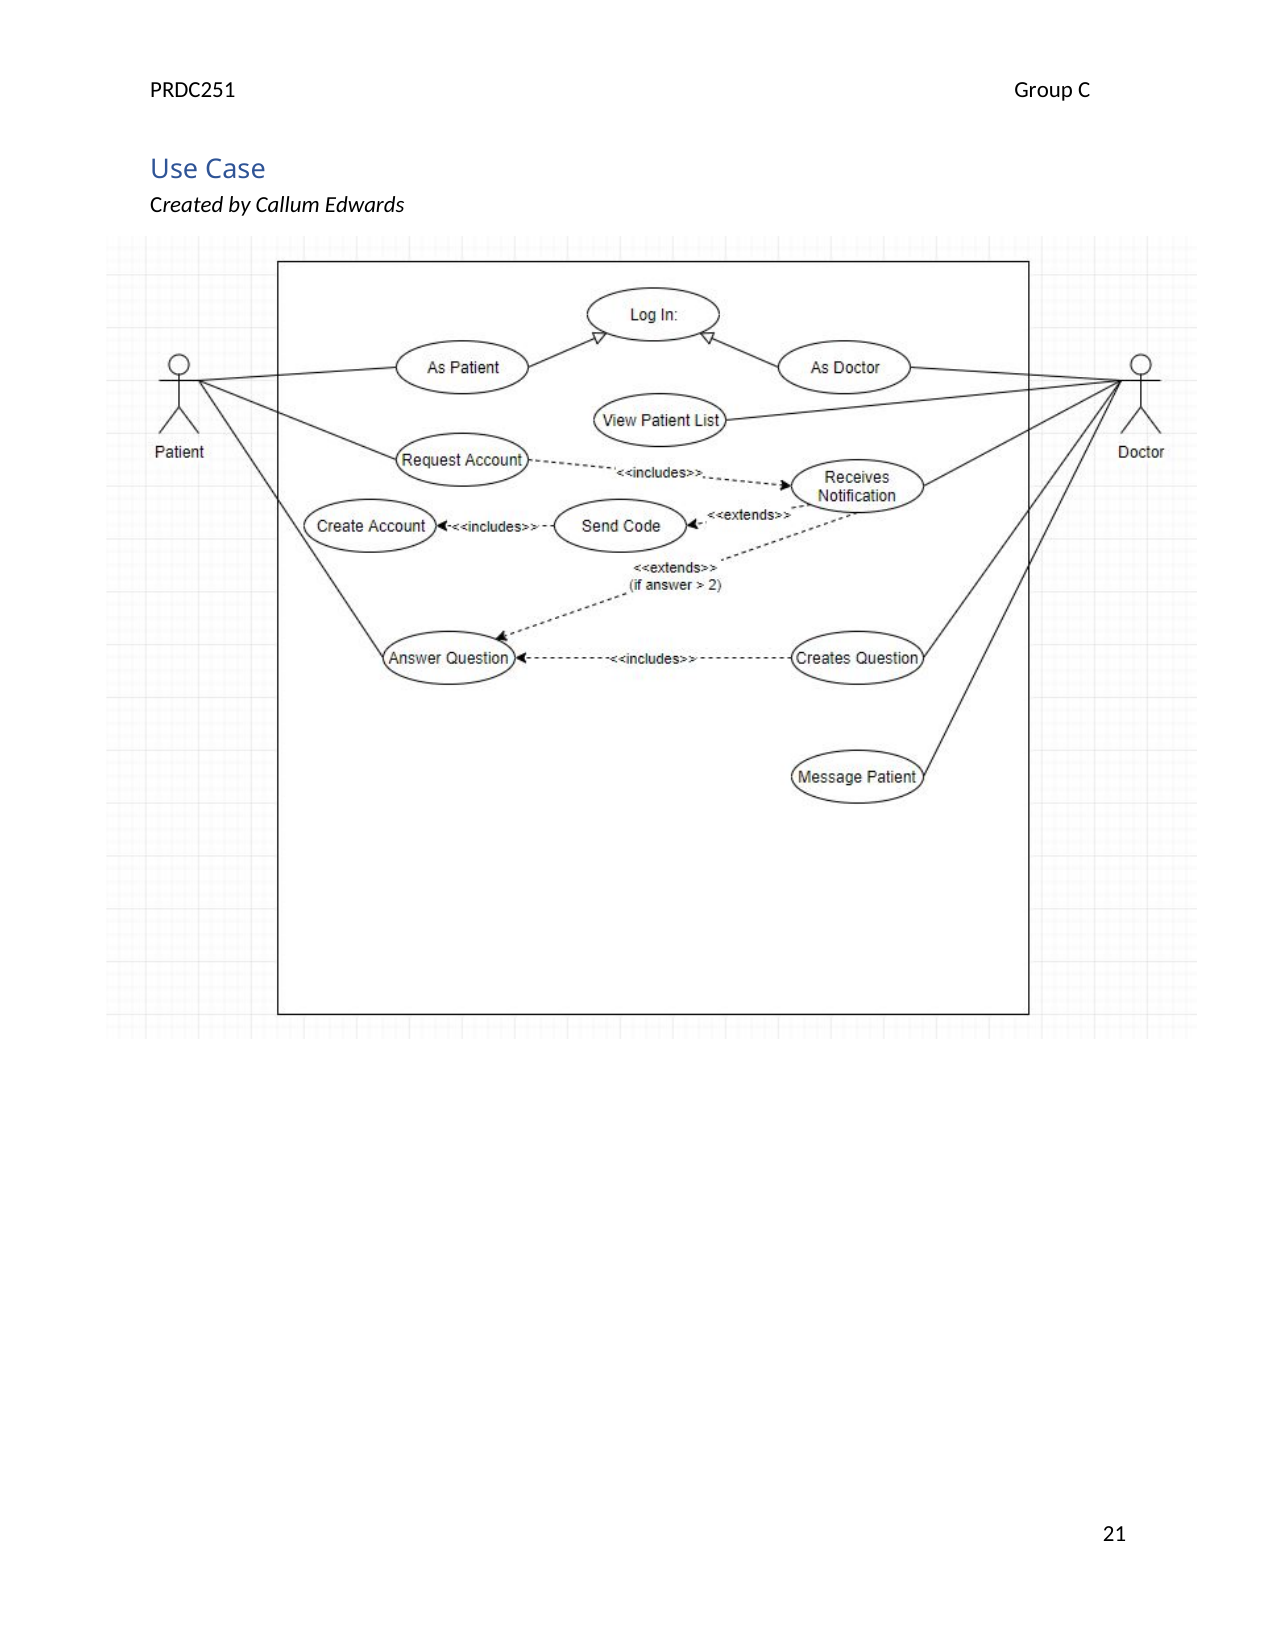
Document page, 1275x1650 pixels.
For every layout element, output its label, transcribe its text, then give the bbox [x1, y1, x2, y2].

text Created by Callum Edwards [150, 190, 1125, 218]
picture [106, 236, 1197, 1039]
subtitle Use Case [150, 150, 1125, 187]
